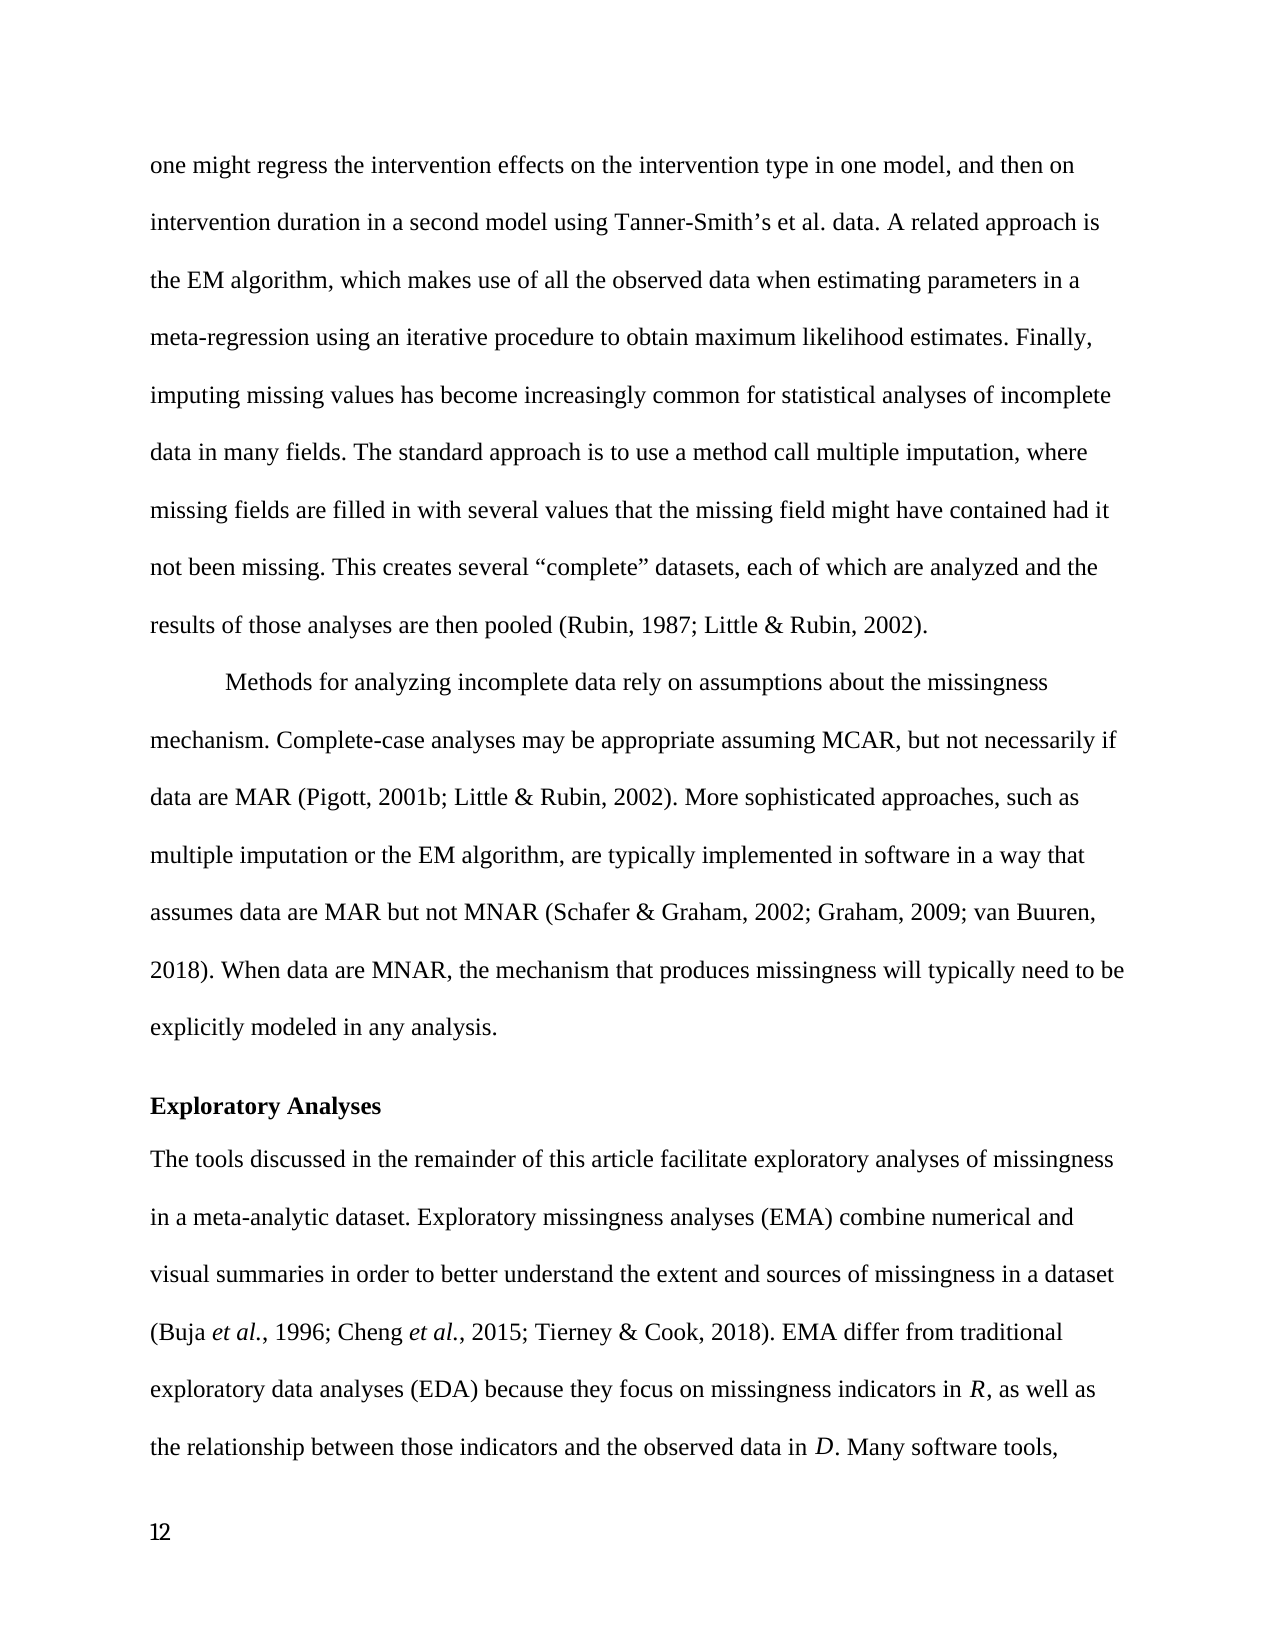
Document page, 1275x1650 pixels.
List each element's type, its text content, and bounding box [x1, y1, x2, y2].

subtitle Exploratory Analyses [150, 1091, 1125, 1119]
text Methods for analyzing incomplete data rely on assumptions about the missingness mechanism. Complete-case analyses may be appropriate assuming MCAR, but not necessarily if data are MAR (Pigott, 2001b; Little & Rubin, 2002). More sophisticated approaches, such as multiple imputation or the EM algorithm, are typically implemented in software in a way that assumes data are MAR but not MNAR (Schafer & Graham, 2002; Graham, 2009; van Buuren, 2018). When data are MNAR, the mechanism that produces missingness will typically need to be explicitly modeled in any analysis. [150, 667, 1125, 1041]
